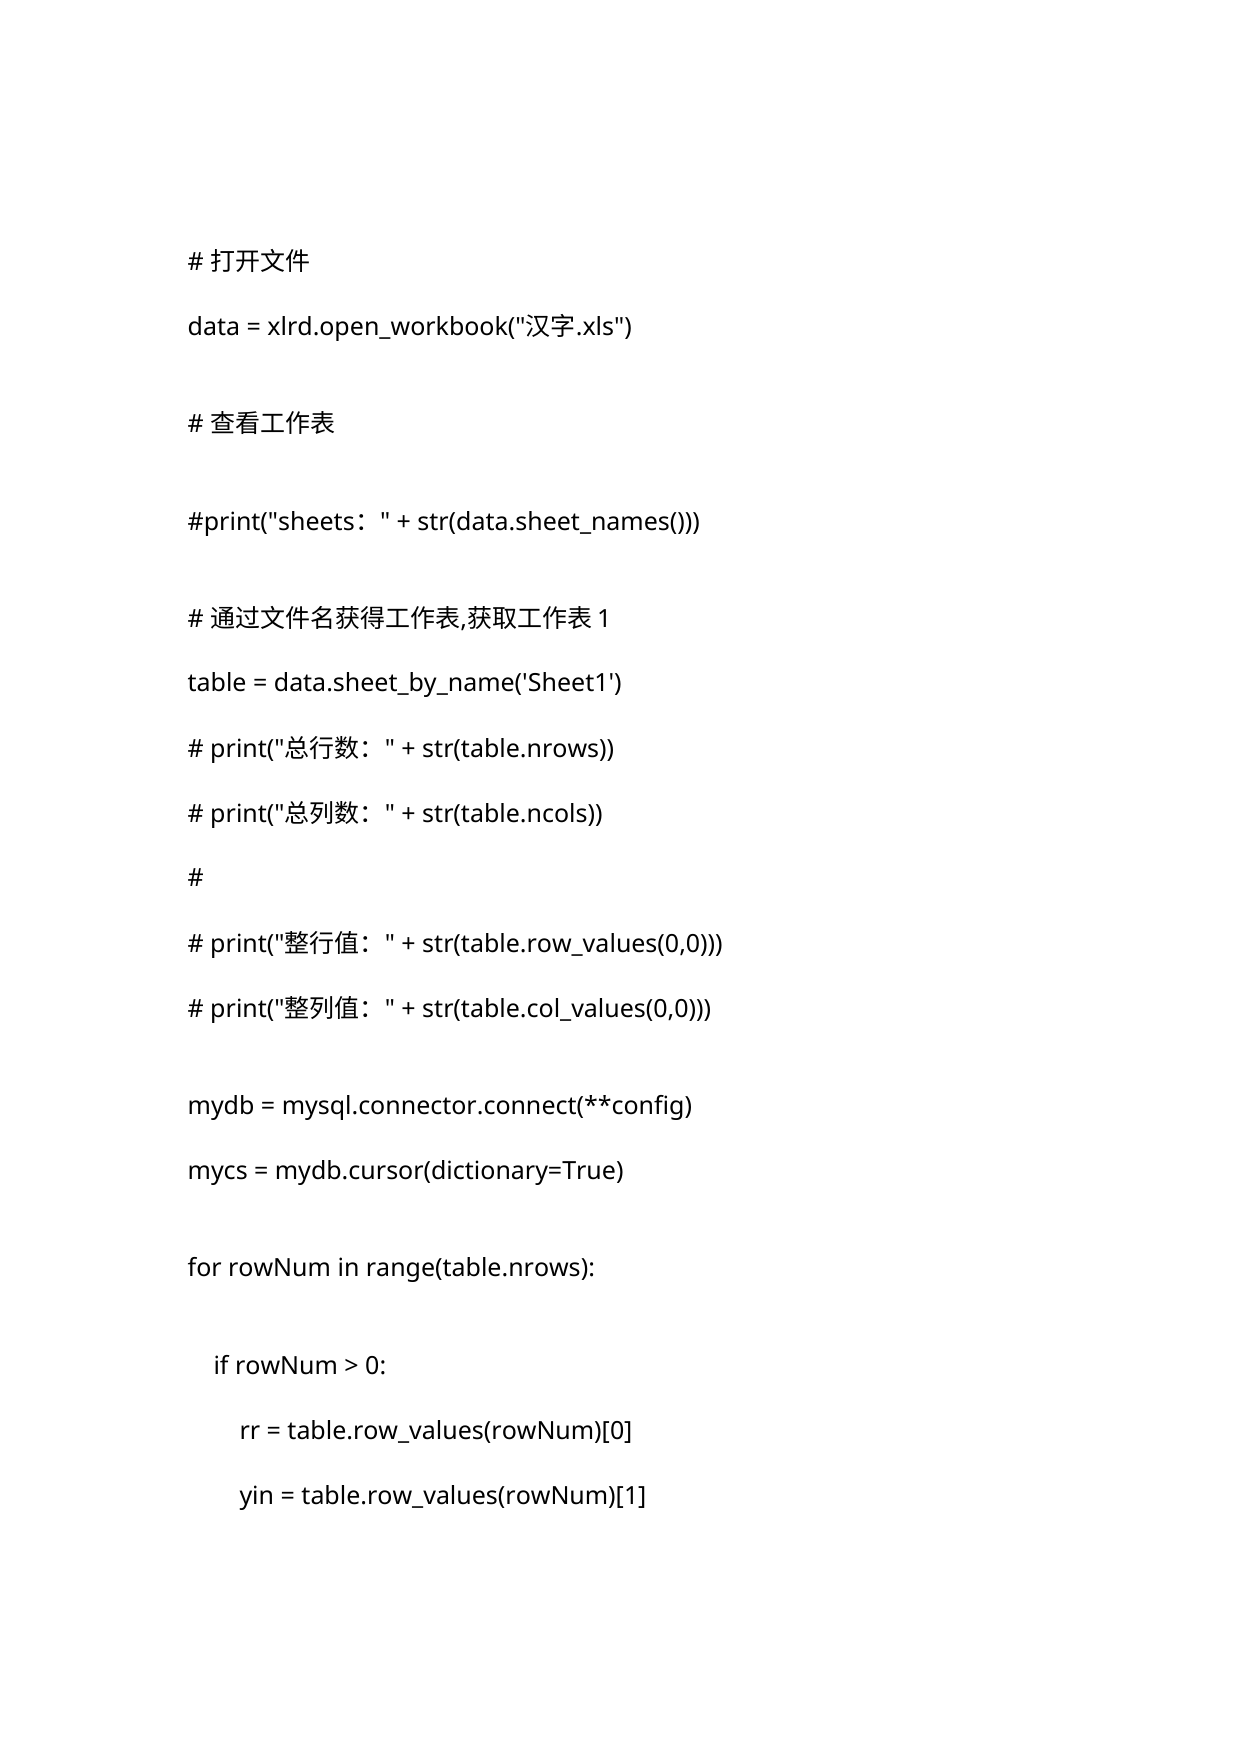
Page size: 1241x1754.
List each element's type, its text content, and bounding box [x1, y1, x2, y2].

text # 查看工作表 [187, 389, 1053, 454]
text # 打开文件 [187, 227, 1053, 292]
text data = xlrd.open_workbook("汉字.xls") [187, 292, 1053, 357]
text yin = table.row_values(rowNum)[1] [187, 1462, 1053, 1527]
text # [187, 844, 1053, 909]
text # print("总列数：" + str(table.ncols)) [187, 779, 1053, 844]
text if rowNum > 0: [187, 1332, 1053, 1397]
text for rowNum in range(table.nrows): [187, 1234, 1053, 1299]
text rr = table.row_values(rowNum)[0] [187, 1397, 1053, 1462]
text mycs = mydb.cursor(dictionary=True) [187, 1137, 1053, 1202]
text # print("整列值：" + str(table.col_values(0,0))) [187, 974, 1053, 1039]
text #print("sheets：" + str(data.sheet_names())) [187, 487, 1053, 552]
text table = data.sheet_by_name('Sheet1') [187, 649, 1053, 714]
text # 通过文件名获得工作表,获取工作表1 [187, 584, 1053, 649]
text mydb = mysql.connector.connect(**config) [187, 1072, 1053, 1137]
text # print("整行值：" + str(table.row_values(0,0))) [187, 909, 1053, 974]
text # print("总行数：" + str(table.nrows)) [187, 714, 1053, 779]
